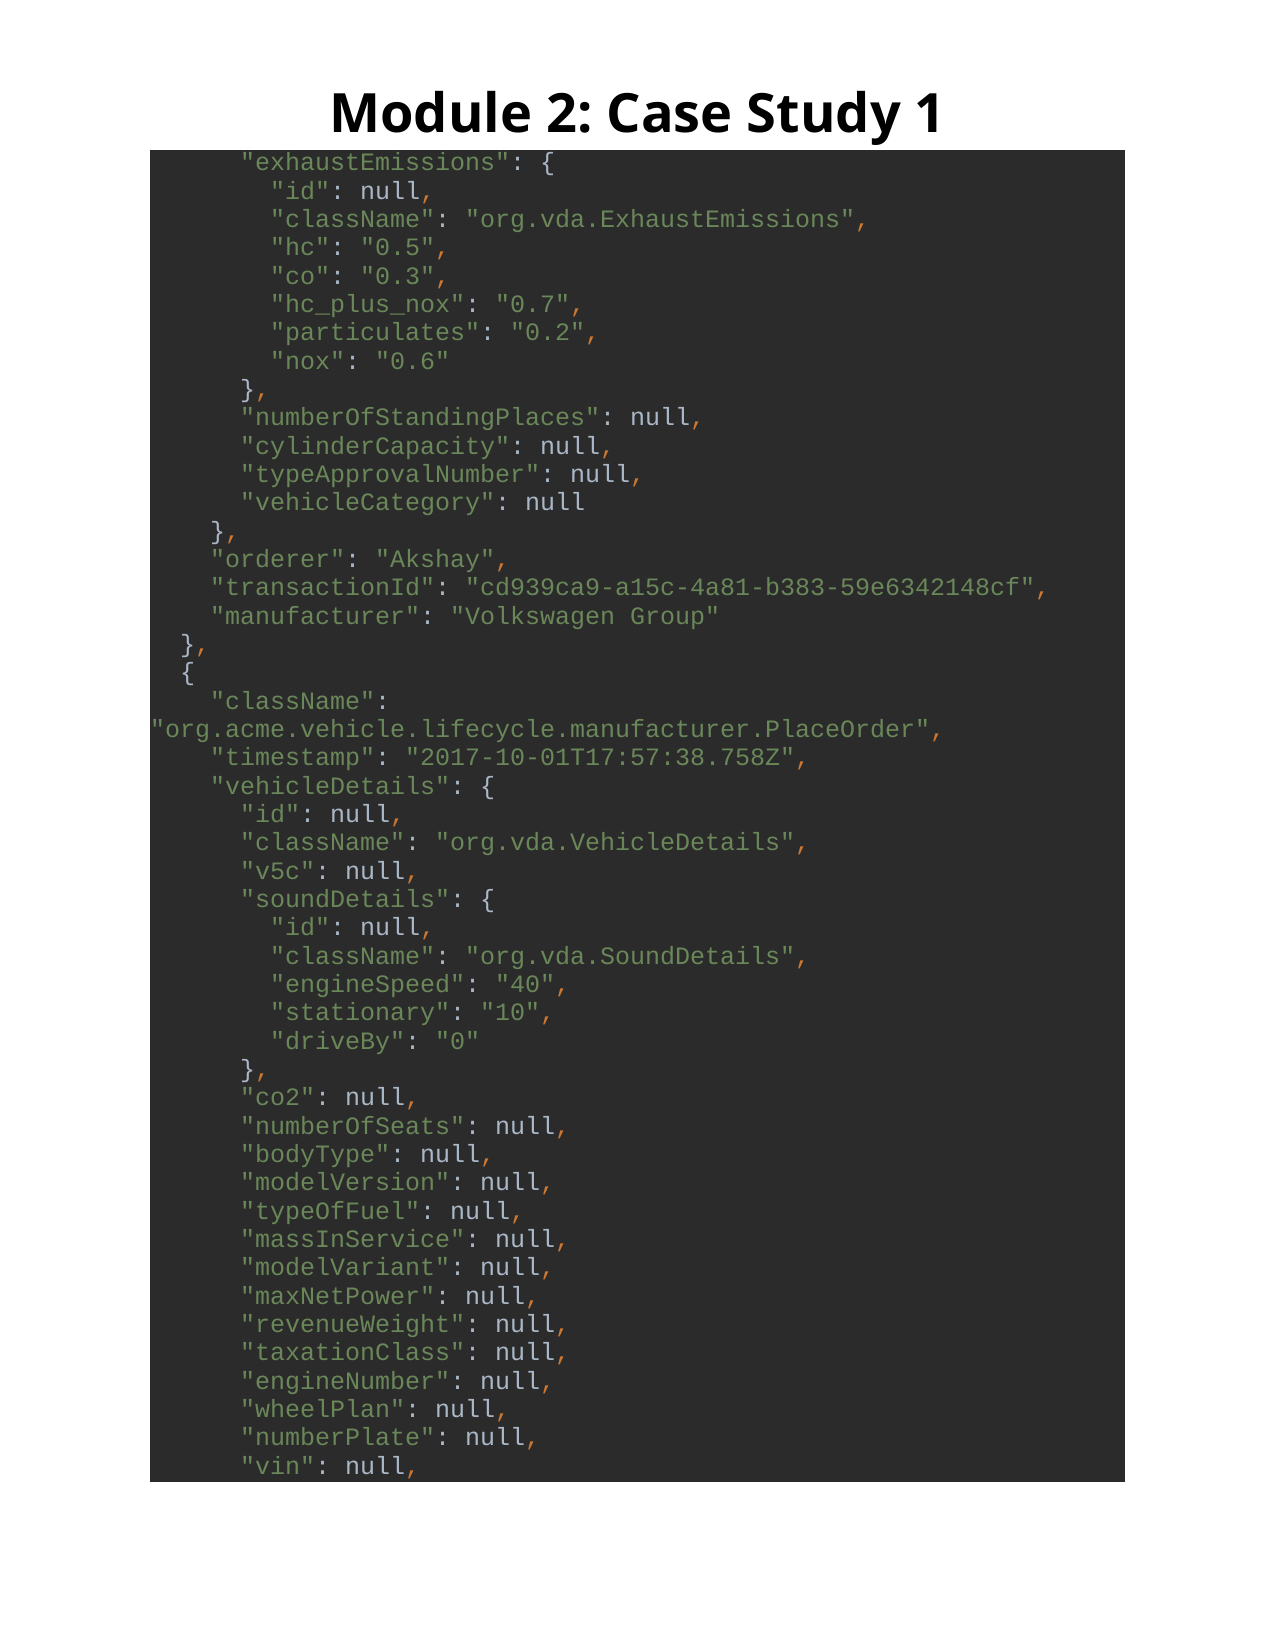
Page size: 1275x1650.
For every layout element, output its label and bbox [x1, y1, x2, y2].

text [150, 150, 1125, 1482]
